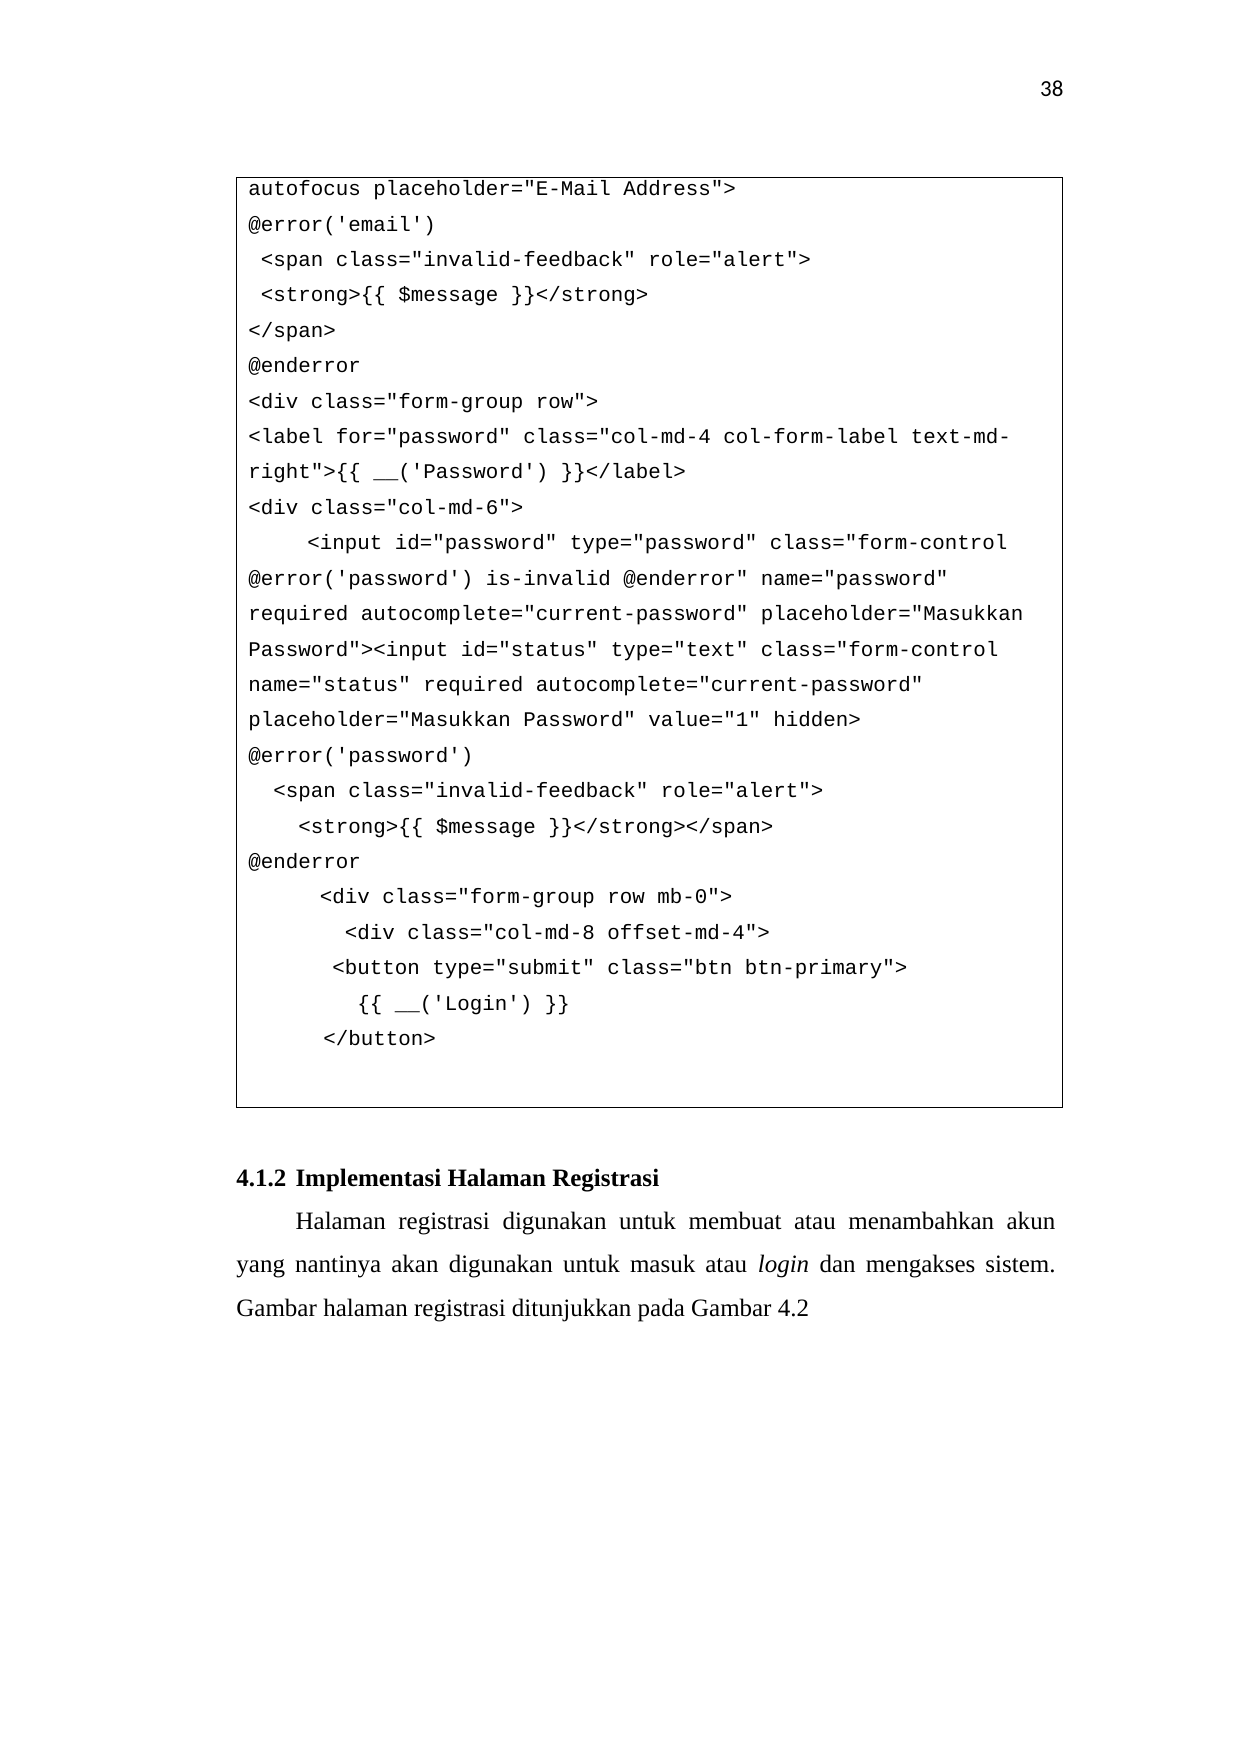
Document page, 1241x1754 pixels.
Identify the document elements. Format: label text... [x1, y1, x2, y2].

text Implementasi Halaman Registrasi [236, 1163, 1063, 1192]
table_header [237, 178, 1062, 1107]
text Halaman registrasi digunakan untuk membuat atau menambahkan akun yang nantinya akan digunakan untuk masuk atau login dan mengakses sistem. Gambar halaman registrasi ditunjukkan pada Gambar 4.2 [236, 1206, 1056, 1321]
